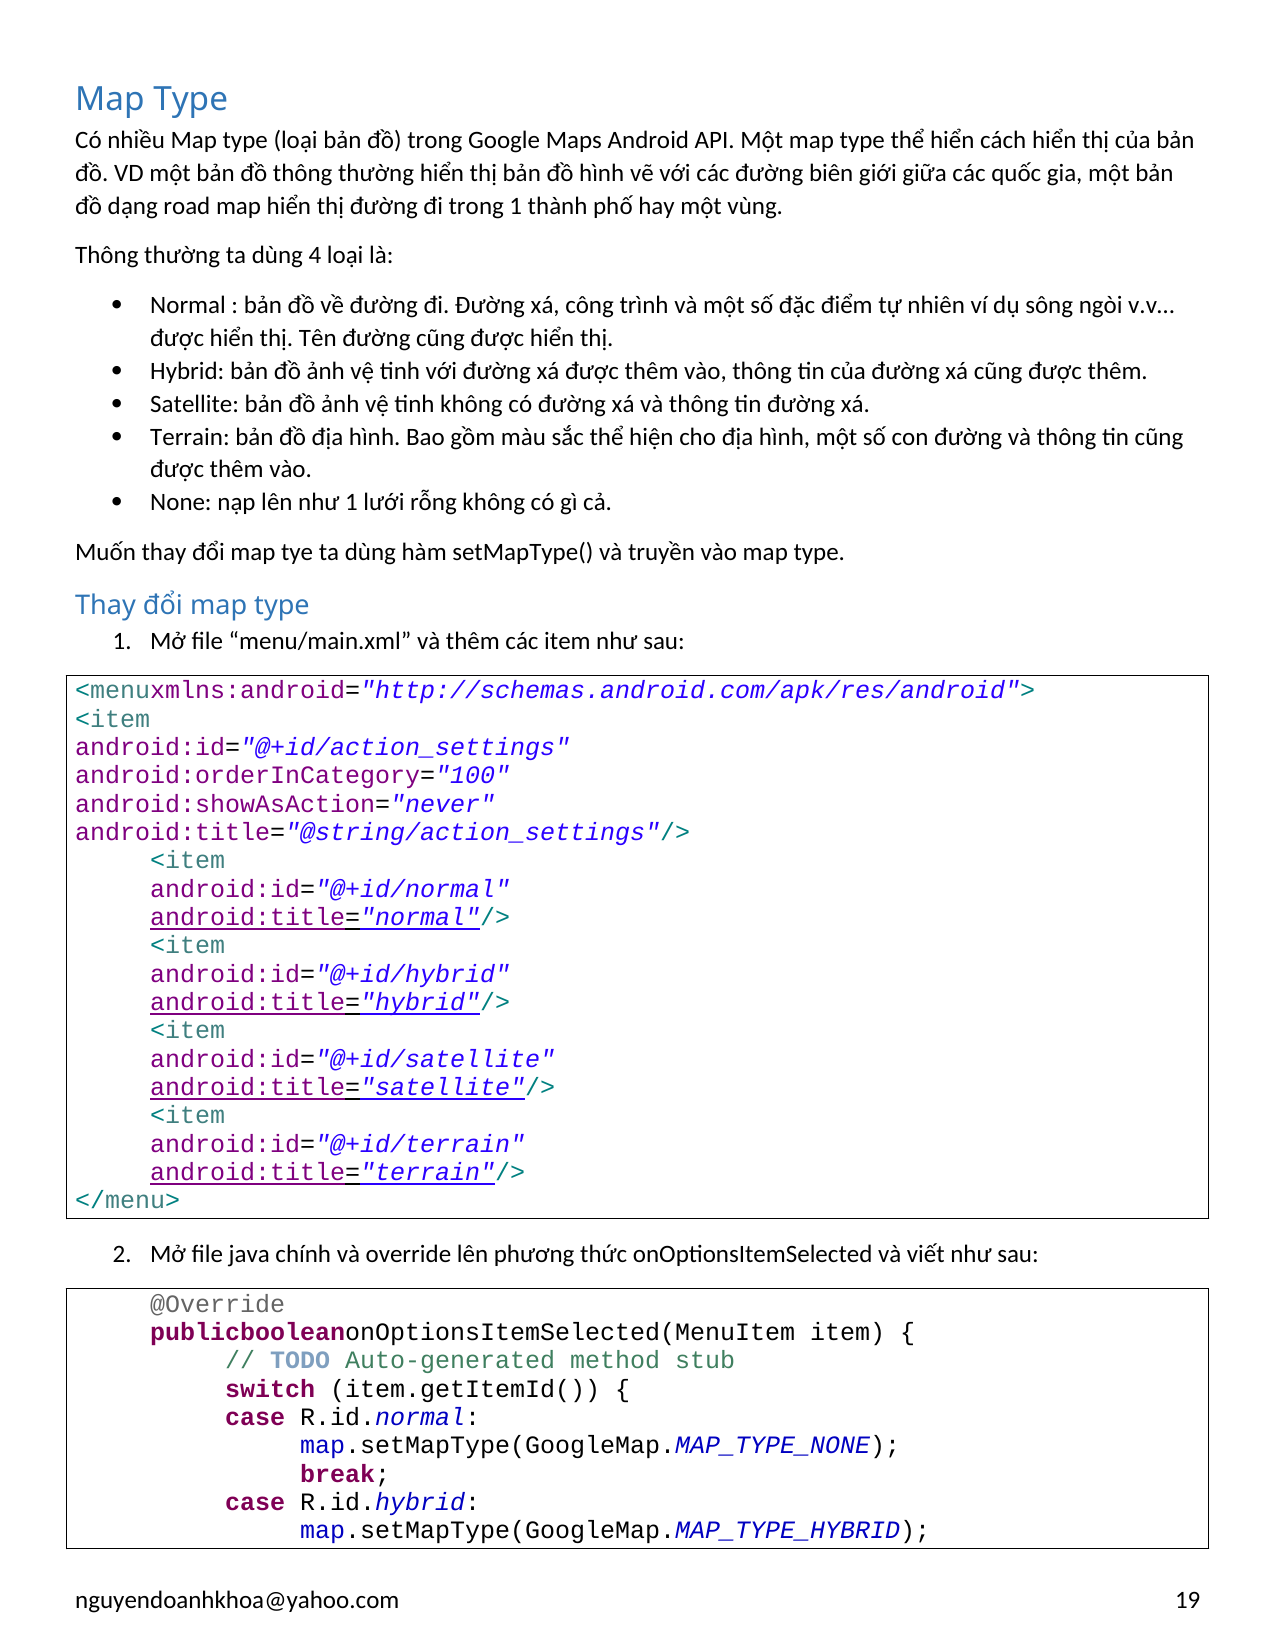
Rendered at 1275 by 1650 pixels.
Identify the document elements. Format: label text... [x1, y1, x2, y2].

text Thông thường ta dùng 4 loại là: [75, 239, 1200, 270]
list Mở file java chính và override lên phương thức onOptionsItemSelected và viết như sau: [112, 1238, 1200, 1269]
text @Override [67, 1289, 1208, 1319]
text Có nhiều Map type (loại bản đồ) trong Google Maps Android API. Một map type thể hiển cách hiển thị của bản đồ. VD một bản đồ thông thường hiển thị bản đồ hình vẽ với các đường biên giới giữa các quốc gia, một bản đồ dạng road map hiển thị đường đi trong 1 thành phố hay một vùng. [75, 124, 1200, 220]
text android:title="normal"/> [75, 905, 1200, 933]
text <item [75, 848, 1200, 876]
text case R.id.hybrid: [75, 1489, 1200, 1515]
text // TODO Auto-generated method stub [75, 1348, 1200, 1376]
text map.setMapType(GoogleMap.MAP_TYPE_NONE); [75, 1433, 1200, 1461]
list Normal : bản đồ về đường đi. Đường xá, công trình và một số đặc điểm tự nhiên ví dụ sông ngòi v.v… được hiển thị. Tên đường cũng được hiển thị. [112, 289, 1200, 352]
list Terrain: bản đồ địa hình. Bao gồm màu sắc thể hiện cho địa hình, một số con đường và thông tin cũng được thêm vào. [112, 421, 1200, 484]
text break; [75, 1461, 1200, 1489]
text <item [75, 706, 1200, 735]
text android:title="satellite"/> [75, 1075, 1200, 1103]
text <item [75, 933, 1200, 961]
text android:id="@+id/hybrid" [75, 961, 1200, 990]
text switch (item.getItemId()) { [75, 1376, 1200, 1404]
text android:id="@+id/satellite" [75, 1046, 1200, 1075]
list Hybrid: bản đồ ảnh vệ tinh với đường xá được thêm vào, thông tin của đường xá cũng được thêm. [112, 355, 1200, 385]
text publicbooleanonOptionsItemSelected(MenuItem item) { [75, 1319, 1200, 1348]
text map.setMapType(GoogleMap.MAP_TYPE_HYBRID); [67, 1515, 1208, 1548]
text android:title="@string/action_settings"/> [75, 820, 1200, 848]
text Muốn thay đổi map tye ta dùng hàm setMapType() và truyền vào map type. [75, 536, 1200, 567]
subtitle Map Type [75, 75, 1200, 120]
text <item [75, 1103, 1200, 1131]
text <menuxmlns:android="http://schemas.android.com/apk/res/android"> [67, 676, 1208, 706]
text android:id="@+id/terrain" [75, 1131, 1200, 1160]
text android:title="terrain"/> [75, 1160, 1200, 1185]
text case R.id.normal: [75, 1404, 1200, 1433]
text android:title="hybrid"/> [75, 990, 1200, 1018]
list None: nạp lên như 1 lưới rỗng không có gì cả. [112, 486, 1200, 517]
text android:showAsAction="never" [75, 791, 1200, 820]
list Mở file “menu/main.xml” và thêm các item như sau: [112, 625, 1200, 656]
subtitle Thay đổi map type [75, 586, 1200, 622]
text android:orderInCategory="100" [75, 763, 1200, 791]
text <item [75, 1018, 1200, 1046]
text </menu> [67, 1185, 1208, 1218]
list Satellite: bản đồ ảnh vệ tinh không có đường xá và thông tin đường xá. [112, 388, 1200, 418]
text android:id="@+id/action_settings" [75, 735, 1200, 763]
text android:id="@+id/normal" [75, 876, 1200, 905]
